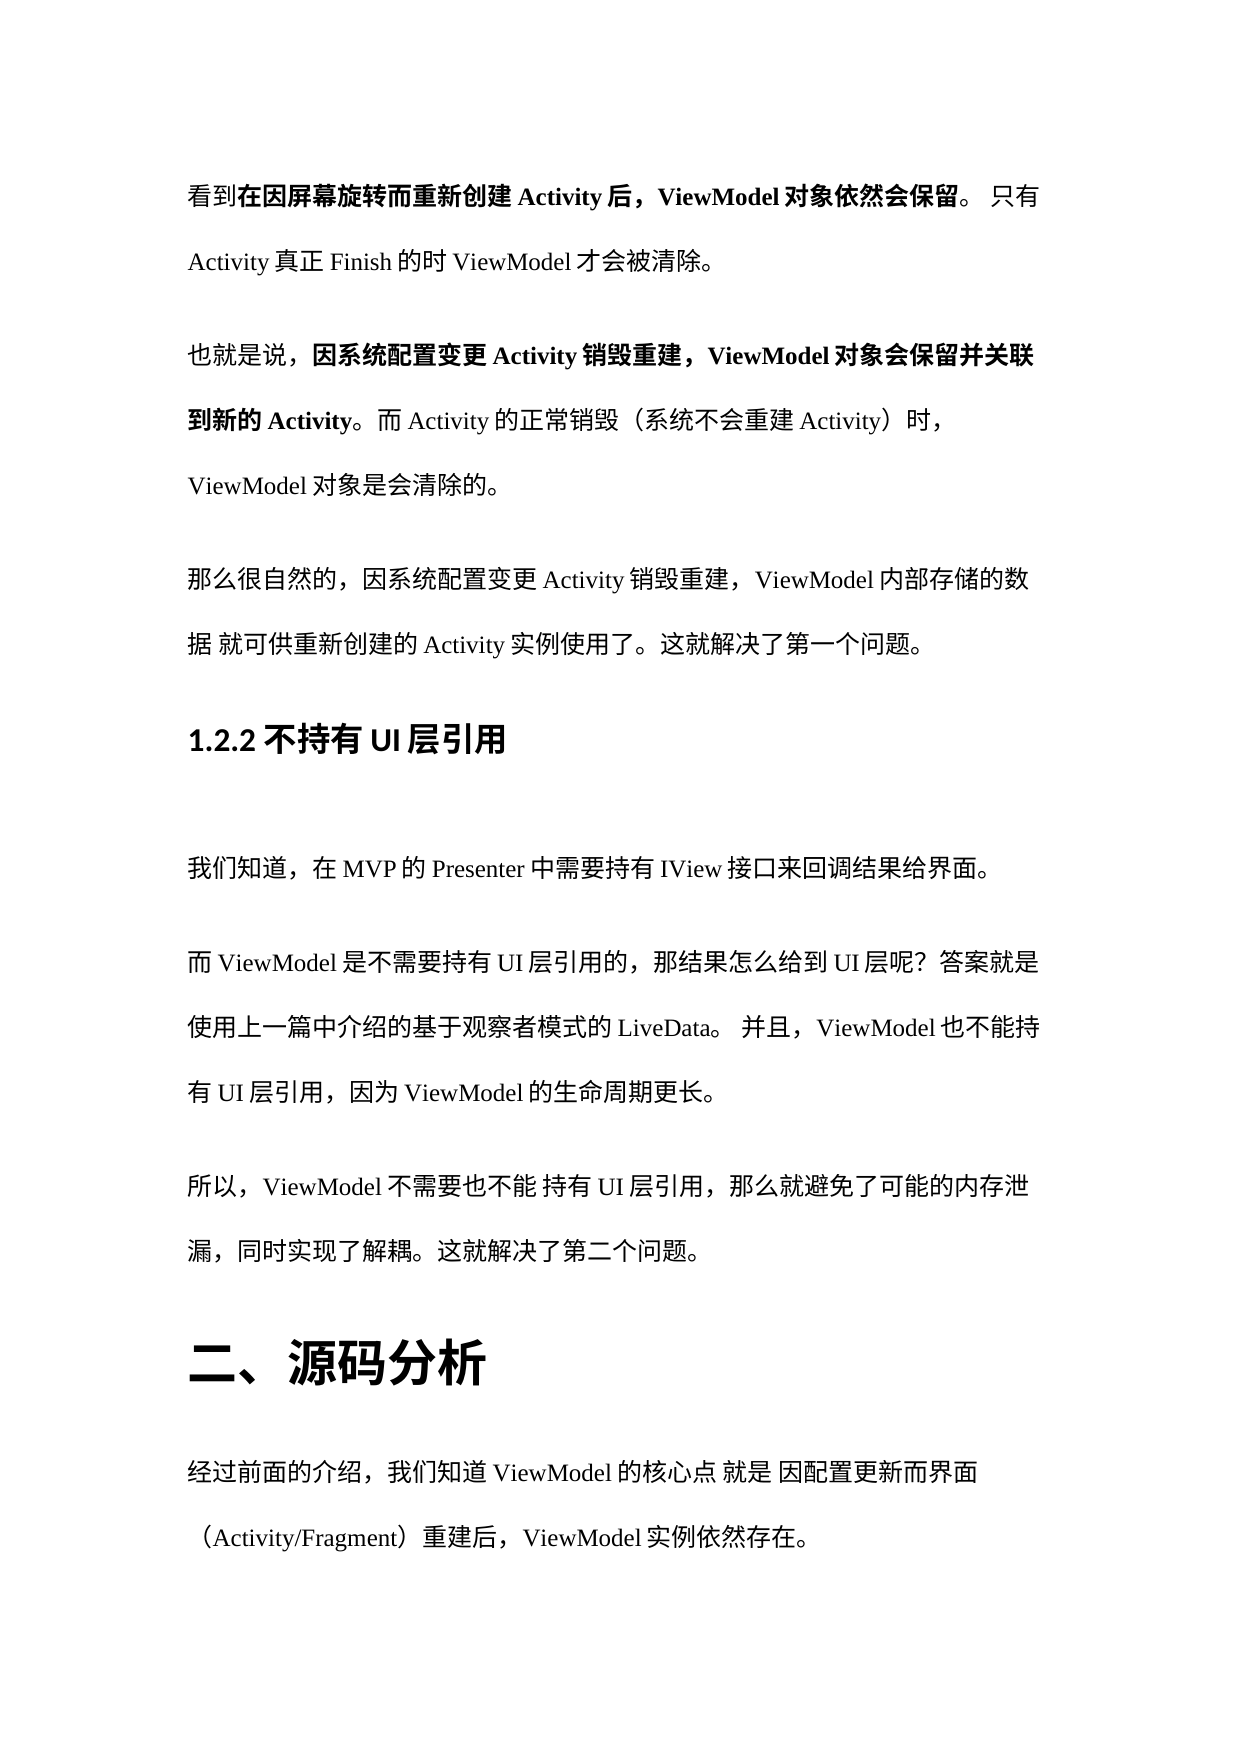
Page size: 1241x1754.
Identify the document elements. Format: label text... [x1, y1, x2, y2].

text 而ViewModel是不需要持有UI层引用的，那结果怎么给到UI层呢？答案就是使用上一篇中介绍的基于观察者模式的LiveData。 并且，ViewModel也不能持有UI层引用，因为ViewModel的生命周期更长。 [187, 928, 1053, 1123]
text 也就是说，因系统配置变更Activity销毁重建，ViewModel对象会保留并关联到新的Activity。而Activity的正常销毁（系统不会重建Activity）时，ViewModel对象是会清除的。 [187, 321, 1053, 516]
subtitle 1.2.2 不持有UI层引用 [187, 704, 1053, 769]
text 经过前面的介绍，我们知道ViewModel的核心点 就是 因配置更新而界面（Activity/Fragment）重建后，ViewModel实例依然存在。 [187, 1438, 1053, 1568]
subtitle 二、源码分析 [187, 1311, 1053, 1409]
text 我们知道，在MVP的Presenter中需要持有IView接口来回调结果给界面。 [187, 834, 1053, 899]
text 看到在因屏幕旋转而重新创建Activity后，ViewModel对象依然会保留。 只有Activity真正Finish的时ViewModel才会被清除。 [187, 162, 1053, 292]
text 所以，ViewModel不需要也不能 持有UI层引用，那么就避免了可能的内存泄漏，同时实现了解耦。这就解决了第二个问题。 [187, 1152, 1053, 1282]
text 那么很自然的，因系统配置变更Activity销毁重建，ViewModel内部存储的数据 就可供重新创建的Activity实例使用了。这就解决了第一个问题。 [187, 545, 1053, 675]
